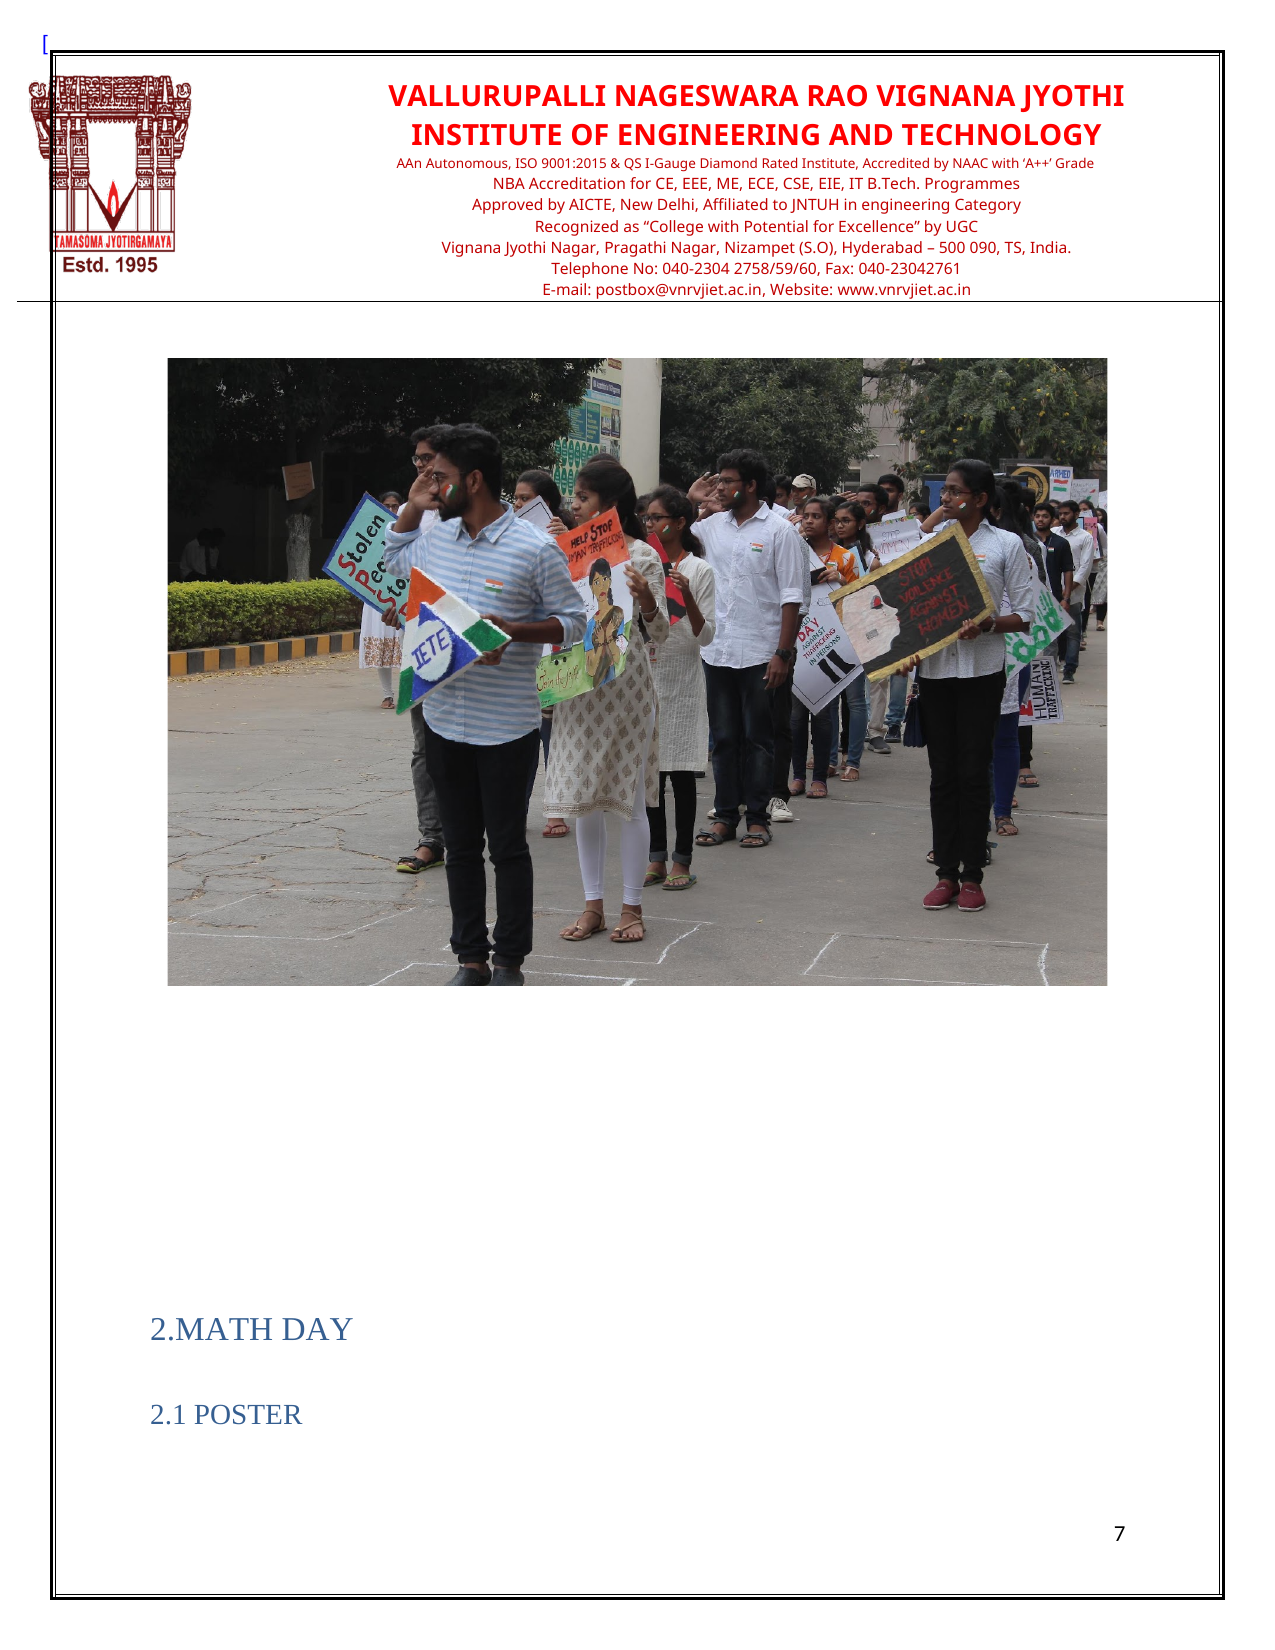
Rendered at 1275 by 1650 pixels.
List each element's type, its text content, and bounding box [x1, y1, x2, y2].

subtitle 2.MATH DAY [150, 1309, 1125, 1347]
picture [28, 75, 50, 273]
picture [167, 358, 1108, 986]
picture [56, 75, 192, 273]
subtitle 2.1 POSTER [150, 1397, 1125, 1431]
